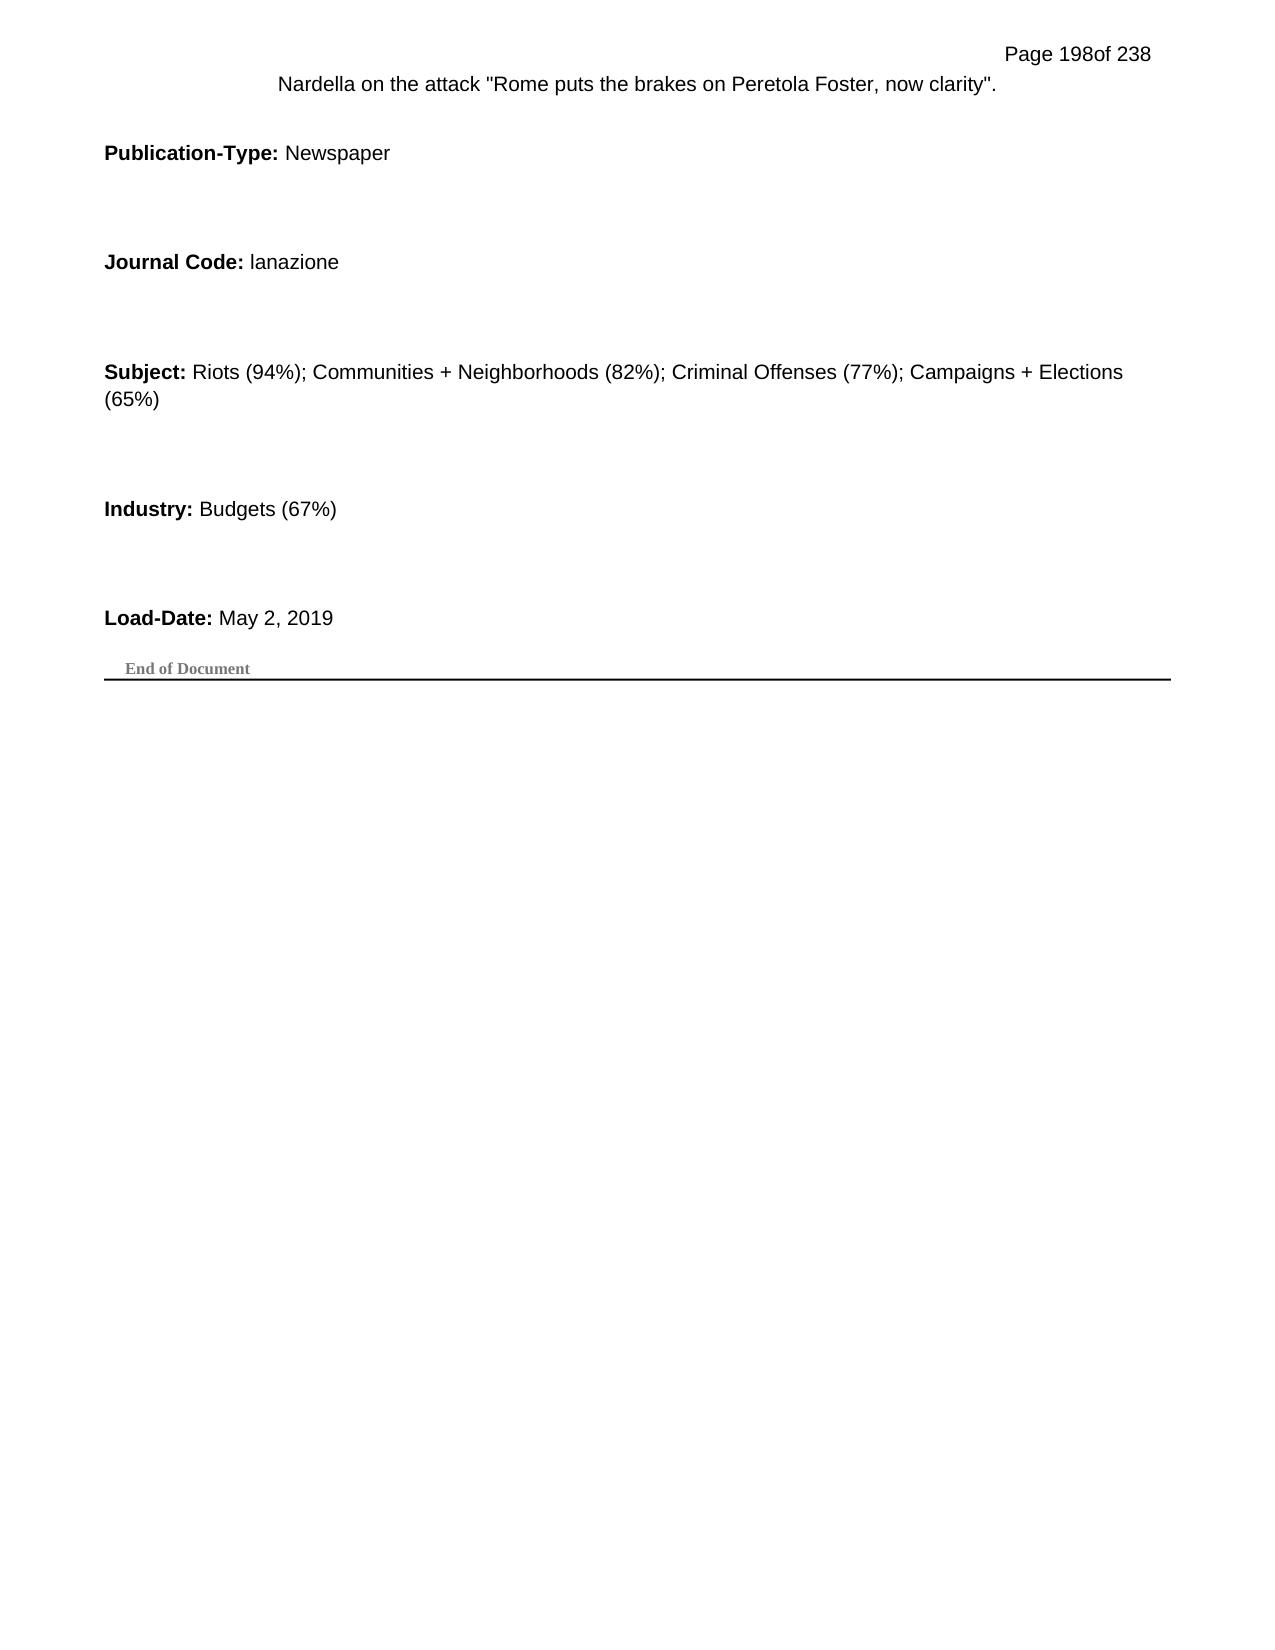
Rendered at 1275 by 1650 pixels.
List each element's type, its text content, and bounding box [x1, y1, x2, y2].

text Journal Code: lanazione [104, 247, 1171, 332]
text Industry: Budgets (67%) [104, 493, 1171, 578]
text Subject: Riots (94%); Communities + Neighborhoods (82%); Criminal Offenses (77%); Campaigns + Elections (65%) [104, 357, 1171, 468]
text End of Document [125, 659, 1171, 678]
text Load-Date: May 2, 2019 [104, 603, 1171, 630]
text Publication-Type: Newspaper [104, 137, 1171, 222]
